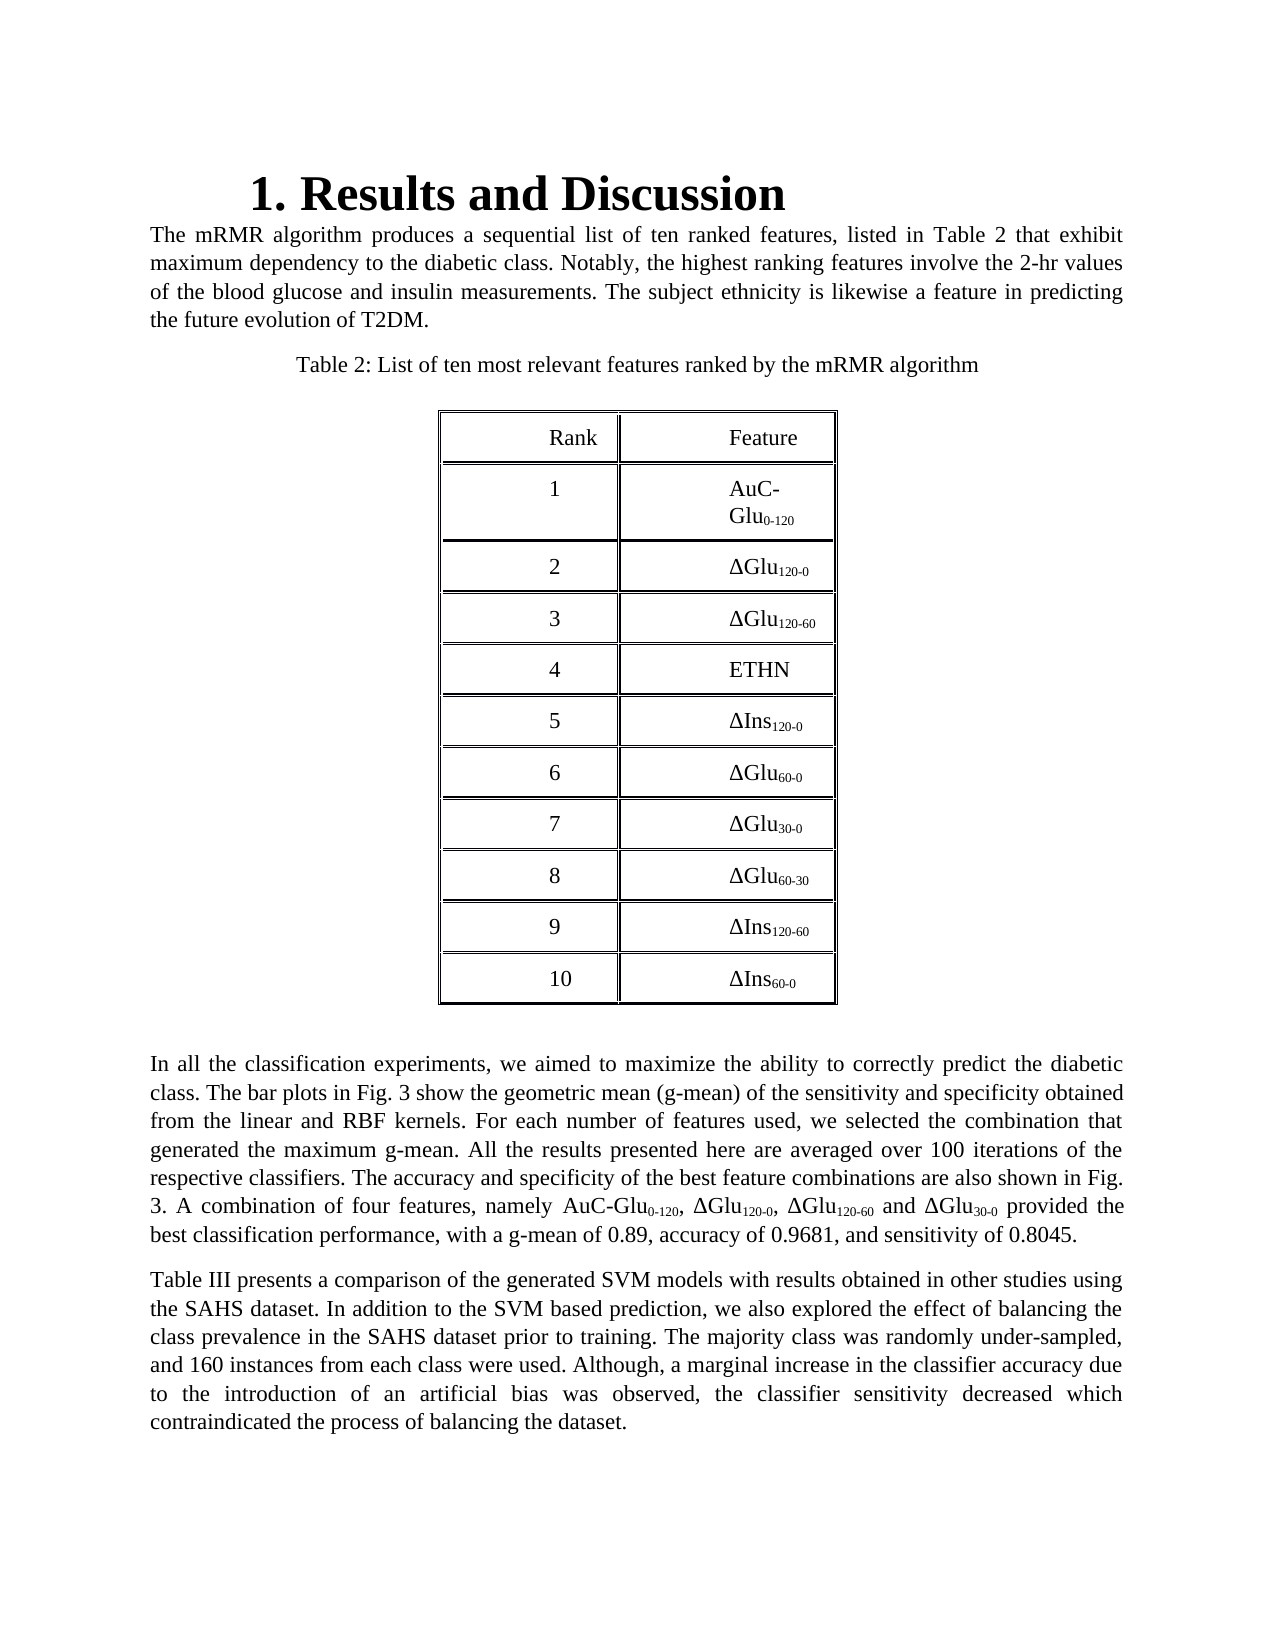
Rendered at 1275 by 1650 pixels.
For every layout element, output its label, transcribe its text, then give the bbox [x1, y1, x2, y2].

table_cell 8 [439, 848, 619, 899]
table_cell ΔGlu30-0 [621, 796, 835, 848]
table_cell 9 [441, 899, 617, 951]
table_cell ΔGlu120-60 [621, 590, 835, 642]
table_cell AuC-Glu0-120 [621, 461, 835, 539]
table_cell ΔGlu60-30 [619, 848, 836, 899]
table_cell 4 [439, 642, 619, 693]
table_cell ΔGlu60-0 [619, 745, 836, 796]
table_cell 3 [441, 590, 617, 642]
text Table 2: List of ten most relevant features ranked by the mRMR algorithm [150, 351, 1125, 378]
table_cell 1 [441, 461, 617, 539]
table_cell ΔIns120-0 [621, 693, 835, 745]
table_cell ETHN [619, 642, 836, 693]
table_cell 7 [441, 796, 617, 848]
table_cell ΔIns120-60 [621, 899, 835, 951]
table_cell ΔIns60-0 [619, 951, 836, 1002]
text The mRMR algorithm produces a sequential list of ten ranked features, listed in Table 2 that exhibit maximum dependency to the diabetic class. Notably, the highest ranking features involve the 2-hr values of the blood glucose and insulin measurements. The subject ethnicity is likewise a feature in predicting the future evolution of T2DM. [150, 221, 1125, 333]
table_cell 5 [441, 693, 617, 745]
text In all the classification experiments, we aimed to maximize the ability to correctly predict the diabetic class. The bar plots in Fig. 3 show the geometric mean (g-mean) of the sensitivity and specificity obtained from the linear and RBF kernels. For each number of features used, we selected the combination that generated the maximum g-mean. All the results presented here are averaged over 100 iterations of the respective classifiers. The accuracy and specificity of the best feature combinations are also shown in Fig. 3. A combination of four features, namely AuC-Glu0-120, ΔGlu120-0, ΔGlu120-60 and ΔGlu30-0 provided the best classification performance, with a g-mean of 0.89, accuracy of 0.9681, and sensitivity of 0.8045. [150, 1050, 1125, 1247]
text Table III presents a comparison of the generated SVM models with results obtained in other studies using the SAHS dataset. In addition to the SVM based prediction, we also explored the effect of balancing the class prevalence in the SAHS dataset prior to training. The majority class was randomly under-sampled, and 160 instances from each class were used. Although, a marginal increase in the classifier accuracy due to the introduction of an artificial bias was observed, the classifier sensitivity decreased which contraindicated the process of balancing the dataset. [150, 1266, 1125, 1435]
table_header Rank [439, 411, 619, 461]
table_cell 2 [441, 539, 617, 590]
table_cell ΔGlu120-0 [621, 539, 834, 590]
table_cell 6 [439, 745, 619, 796]
table_header Feature [619, 413, 834, 461]
table_cell 10 [439, 951, 619, 1002]
subtitle Results and Discussion [249, 163, 1125, 221]
